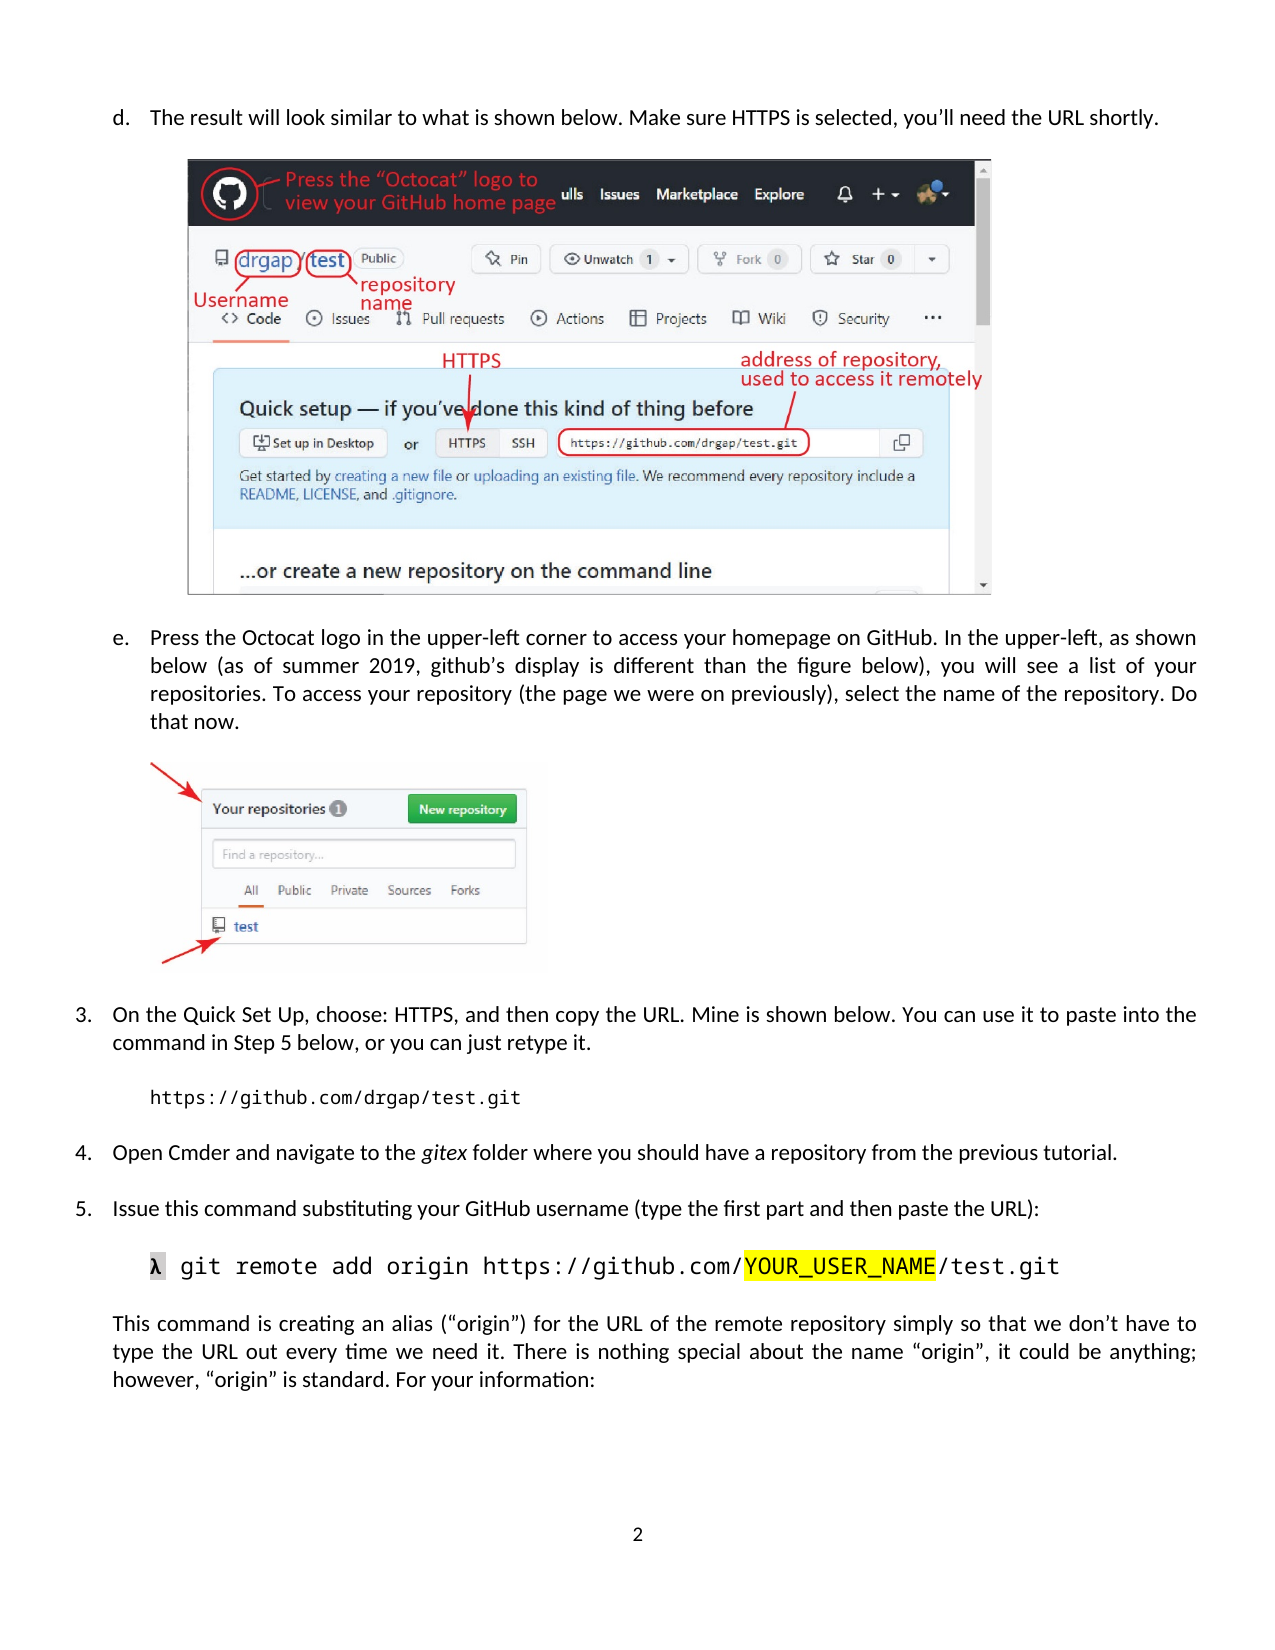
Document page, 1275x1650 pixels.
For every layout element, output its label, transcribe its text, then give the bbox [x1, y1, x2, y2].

list https://github.com/drgap/test.git [150, 1084, 1200, 1110]
list Press the Octocat logo in the upper-left corner to access your homepage on GitHub. In the upper-left, as shown below (as of summer 2019, github’s display is different than the figure below), you will see a list of your repositories. To access your repository (the page we were on previously), select the name of the repository. Do that now. [112, 623, 1200, 735]
list The result will look similar to what is shown below. Make sure HTTPS is selected, you’ll need the URL shortly. [112, 103, 1200, 131]
picture [187, 159, 992, 595]
list λ git remote add origin https://github.com/YOUR_USER_NAME/test.git [150, 1250, 744, 1281]
picture [150, 762, 548, 973]
list λ git remote add origin https://github.com/YOUR_USER_NAME/test.git [936, 1250, 1200, 1281]
list Issue this command substituting your GitHub username (type the first part and then paste the URL): [75, 1194, 1200, 1222]
list This command is creating an alias (“origin”) for the URL of the remote repository simply so that we don’t have to type the URL out every time we need it. There is nothing special about the name “origin”, it could be anything; however, “origin” is standard. For your information: [112, 1309, 1200, 1393]
list On the Quick Set Up, choose: HTTPS, and then copy the URL. Mine is shown below. You can use it to paste into the command in Step 5 below, or you can just retype it. [75, 1000, 1200, 1056]
list Open Cmder and navigate to the gitex folder where you should have a repository from the previous tutorial. [75, 1138, 1200, 1166]
